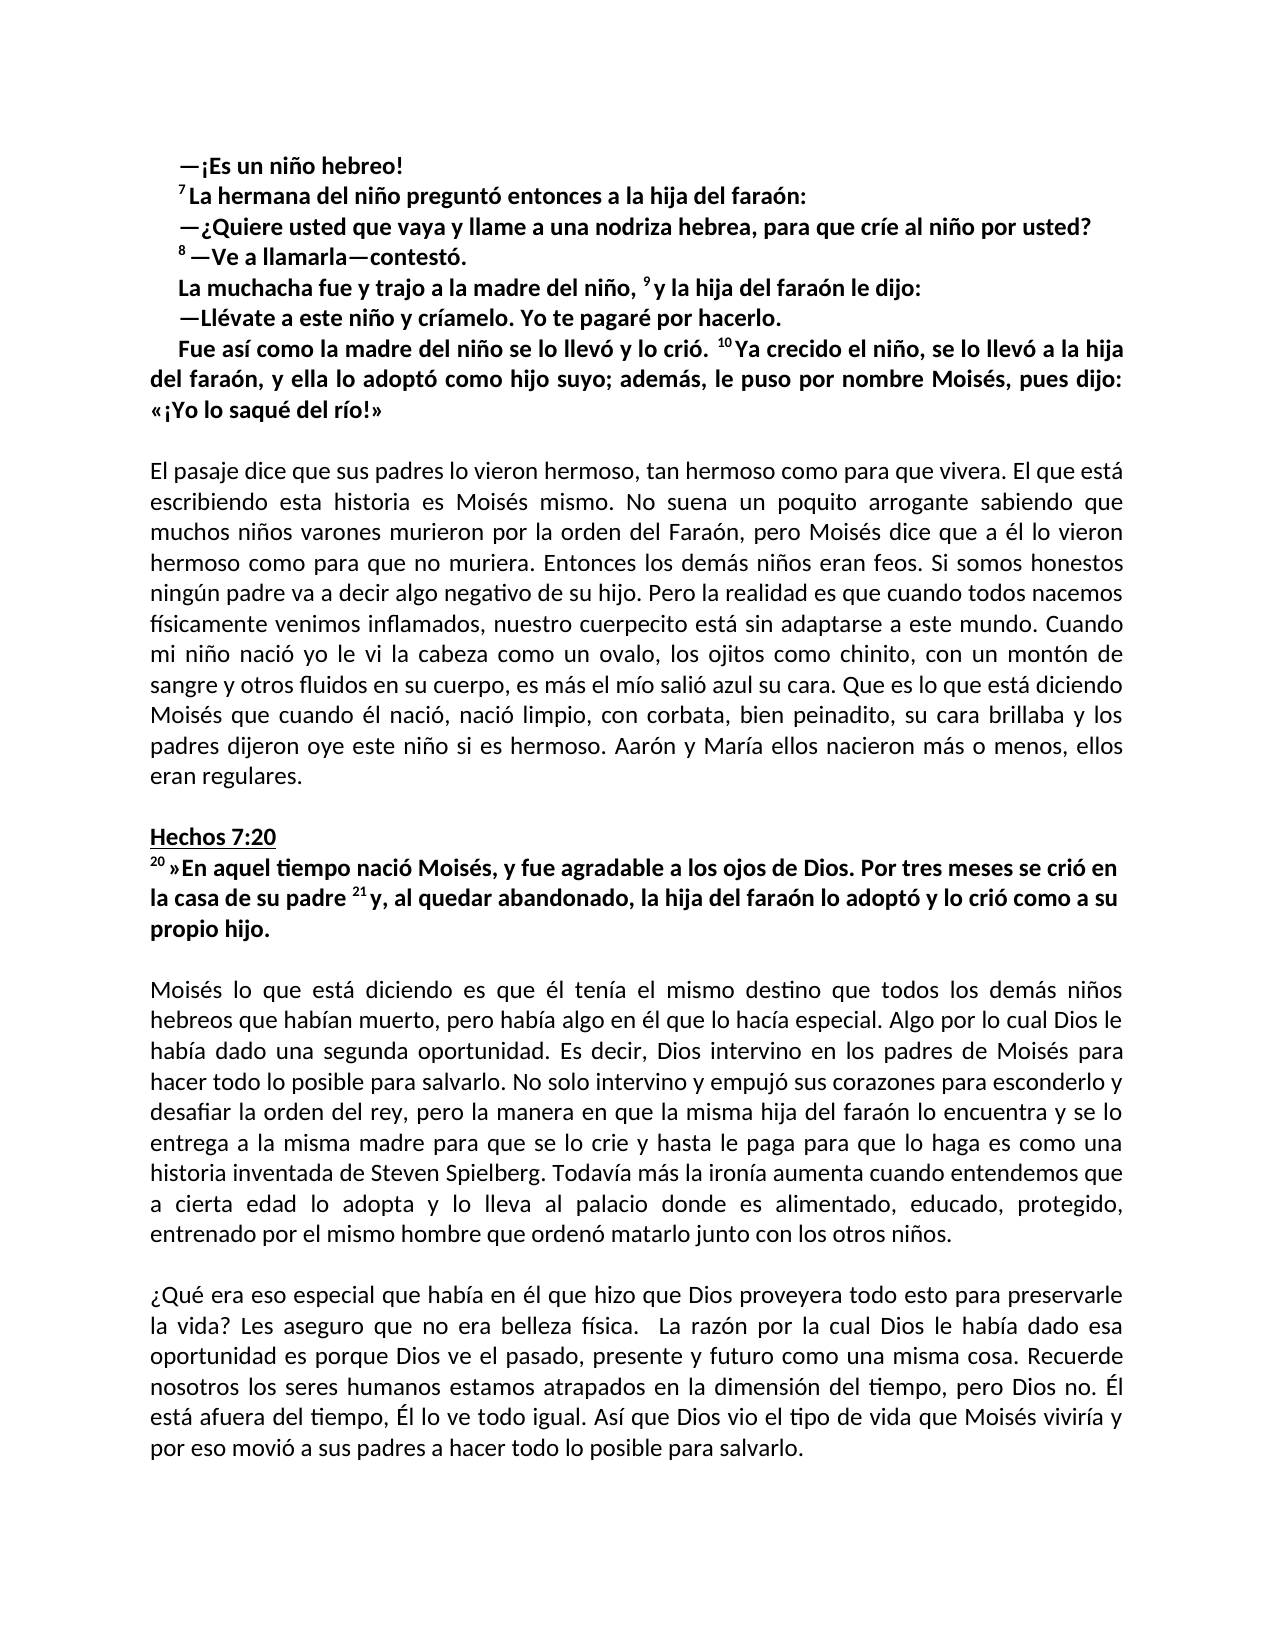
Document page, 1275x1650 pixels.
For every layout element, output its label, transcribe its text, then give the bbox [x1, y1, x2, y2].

text Moisés lo que está diciendo es que él tenía el mismo destino que todos los demás niños hebreos que habían muerto, pero había algo en él que lo hacía especial. Algo por lo cual Dios le había dado una segunda oportunidad. Es decir, Dios intervino en los padres de Moisés para hacer todo lo posible para salvarlo. No solo intervino y empujó sus corazones para esconderlo y desafiar la orden del rey, pero la manera en que la misma hija del faraón lo encuentra y se lo entrega a la misma madre para que se lo crie y hasta le paga para que lo haga es como una historia inventada de Steven Spielberg. Todavía más la ironía aumenta cuando entendemos que a cierta edad lo adopta y lo lleva al palacio donde es alimentado, educado, protegido, entrenado por el mismo hombre que ordenó matarlo junto con los otros niños. [150, 974, 1125, 1249]
text ¿Qué era eso especial que había en él que hizo que Dios proveyera todo esto para preservarle la vida? Les aseguro que no era belleza física. La razón por la cual Dios le había dado esa oportunidad es porque Dios ve el pasado, presente y futuro como una misma cosa. Recuerde nosotros los seres humanos estamos atrapados en la dimensión del tiempo, pero Dios no. Él está afuera del tiempo, Él lo ve todo igual. Así que Dios vio el tipo de vida que Moisés viviría y por eso movió a sus padres a hacer todo lo posible para salvarlo. [150, 1279, 1125, 1462]
text 8 —Ve a llamarla—contestó. [150, 242, 1125, 272]
text —¿Quiere usted que vaya y llame a una nodriza hebrea, para que críe al niño por usted? [150, 211, 1125, 242]
text Hechos 7:20 [150, 821, 1125, 852]
text El pasaje dice que sus padres lo vieron hermoso, tan hermoso como para que vivera. El que está escribiendo esta historia es Moisés mismo. No suena un poquito arrogante sabiendo que muchos niños varones murieron por la orden del Faraón, pero Moisés dice que a él lo vieron hermoso como para que no muriera. Entonces los demás niños eran feos. Si somos honestos ningún padre va a decir algo negativo de su hijo. Pero la realidad es que cuando todos nacemos físicamente venimos inflamados, nuestro cuerpecito está sin adaptarse a este mundo. Cuando mi niño nació yo le vi la cabeza como un ovalo, los ojitos como chinito, con un montón de sangre y otros fluidos en su cuerpo, es más el mío salió azul su cara. Que es lo que está diciendo Moisés que cuando él nació, nació limpio, con corbata, bien peinadito, su cara brillaba y los padres dijeron oye este niño si es hermoso. Aarón y María ellos nacieron más o menos, ellos eran regulares. [150, 455, 1125, 791]
text Fue así como la madre del niño se lo llevó y lo crió. 10 Ya crecido el niño, se lo llevó a la hija del faraón, y ella lo adoptó como hijo suyo; además, le puso por nombre Moisés, pues dijo: «¡Yo lo saqué del río!» [150, 333, 1125, 425]
text La muchacha fue y trajo a la madre del niño, 9 y la hija del faraón le dijo: [150, 272, 1125, 303]
text —¡Es un niño hebreo! [150, 150, 1125, 181]
text 7 La hermana del niño preguntó entonces a la hija del faraón: [150, 181, 1125, 211]
text —Llévate a este niño y críamelo. Yo te pagaré por hacerlo. [150, 303, 1125, 333]
text 20 »En aquel tiempo nació Moisés, y fue agradable a los ojos de Dios. Por tres meses se crió en la casa de su padre 21 y, al quedar abandonado, la hija del faraón lo adoptó y lo crió como a su propio hijo. [150, 852, 1125, 943]
